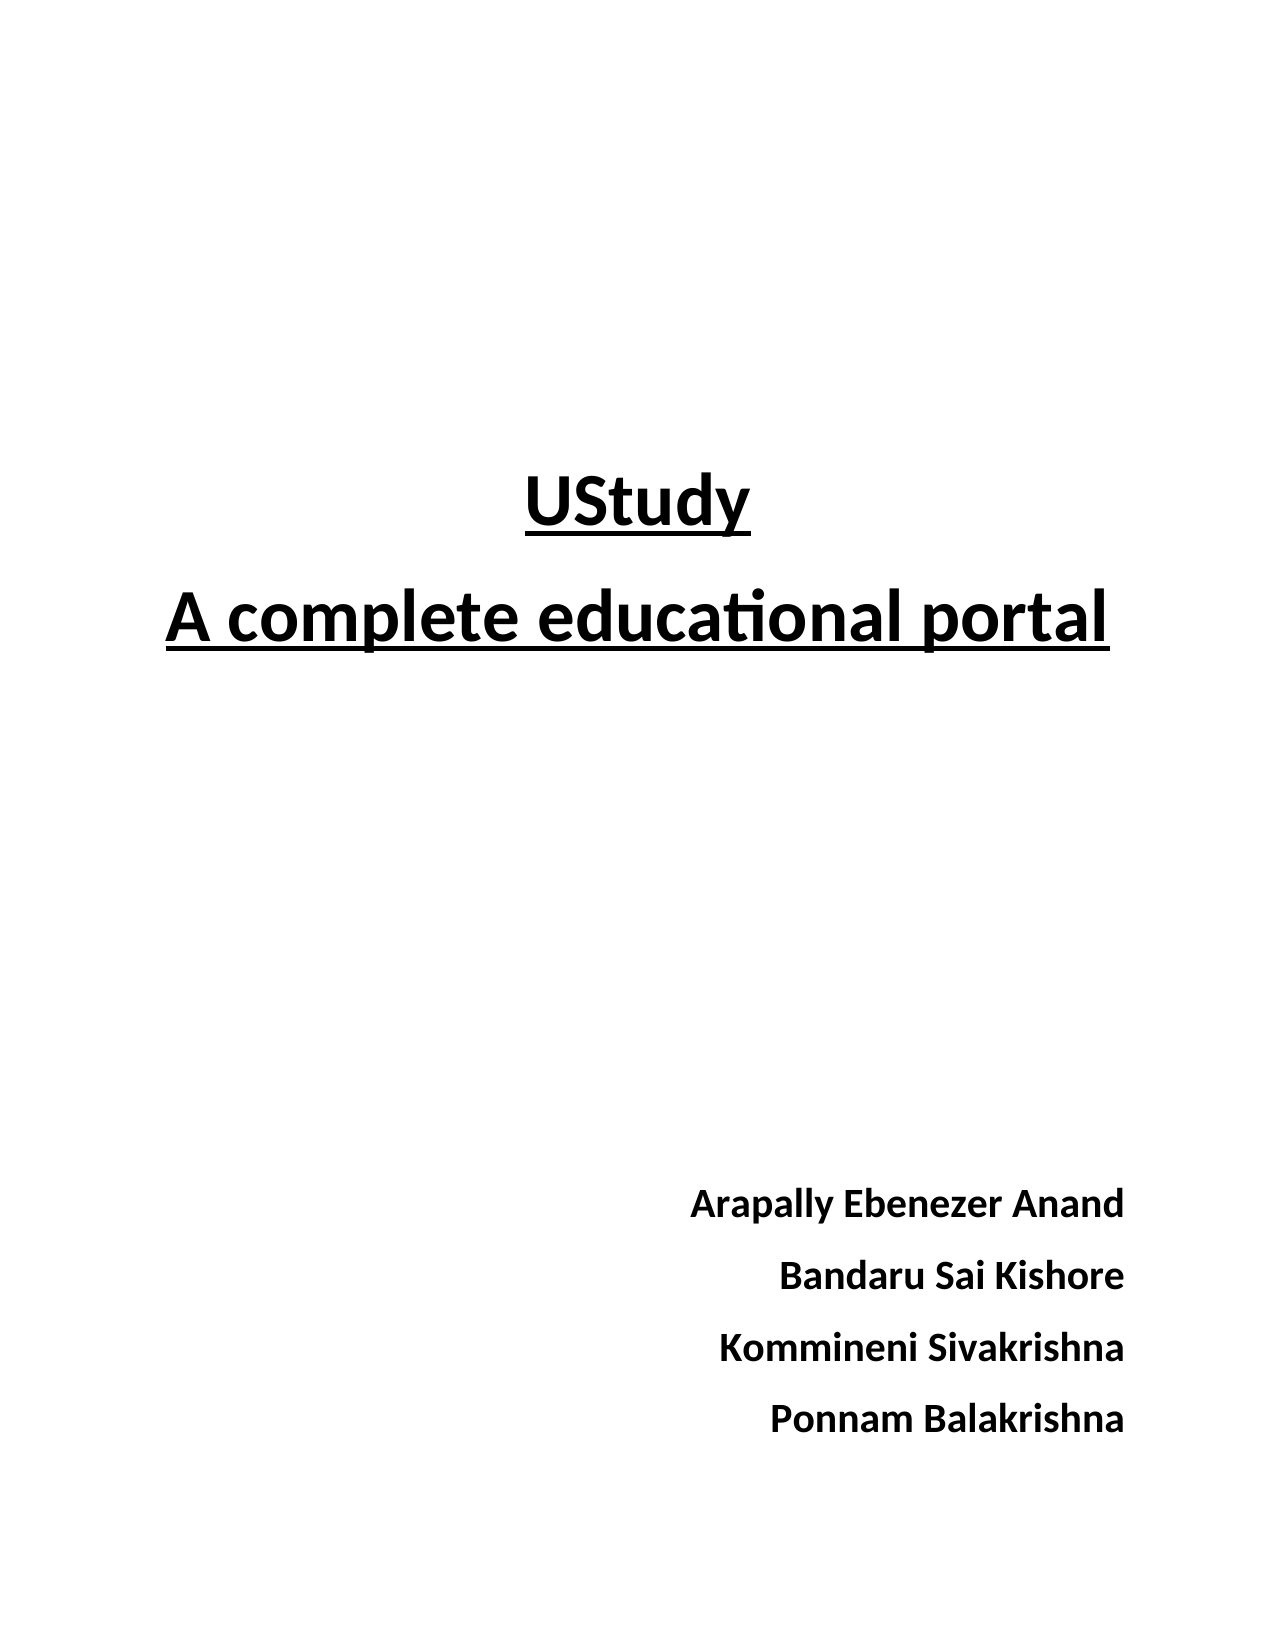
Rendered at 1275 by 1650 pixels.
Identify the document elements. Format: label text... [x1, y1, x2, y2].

text Bandaru Sai Kishore [150, 1249, 1125, 1300]
text Arapally Ebenezer Anand [150, 1177, 1125, 1228]
text A complete educational portal [150, 568, 1125, 660]
text UStudy [150, 453, 1125, 544]
text Kommineni Sivakrishna [150, 1321, 1125, 1371]
text Ponnam Balakrishna [150, 1392, 1125, 1443]
